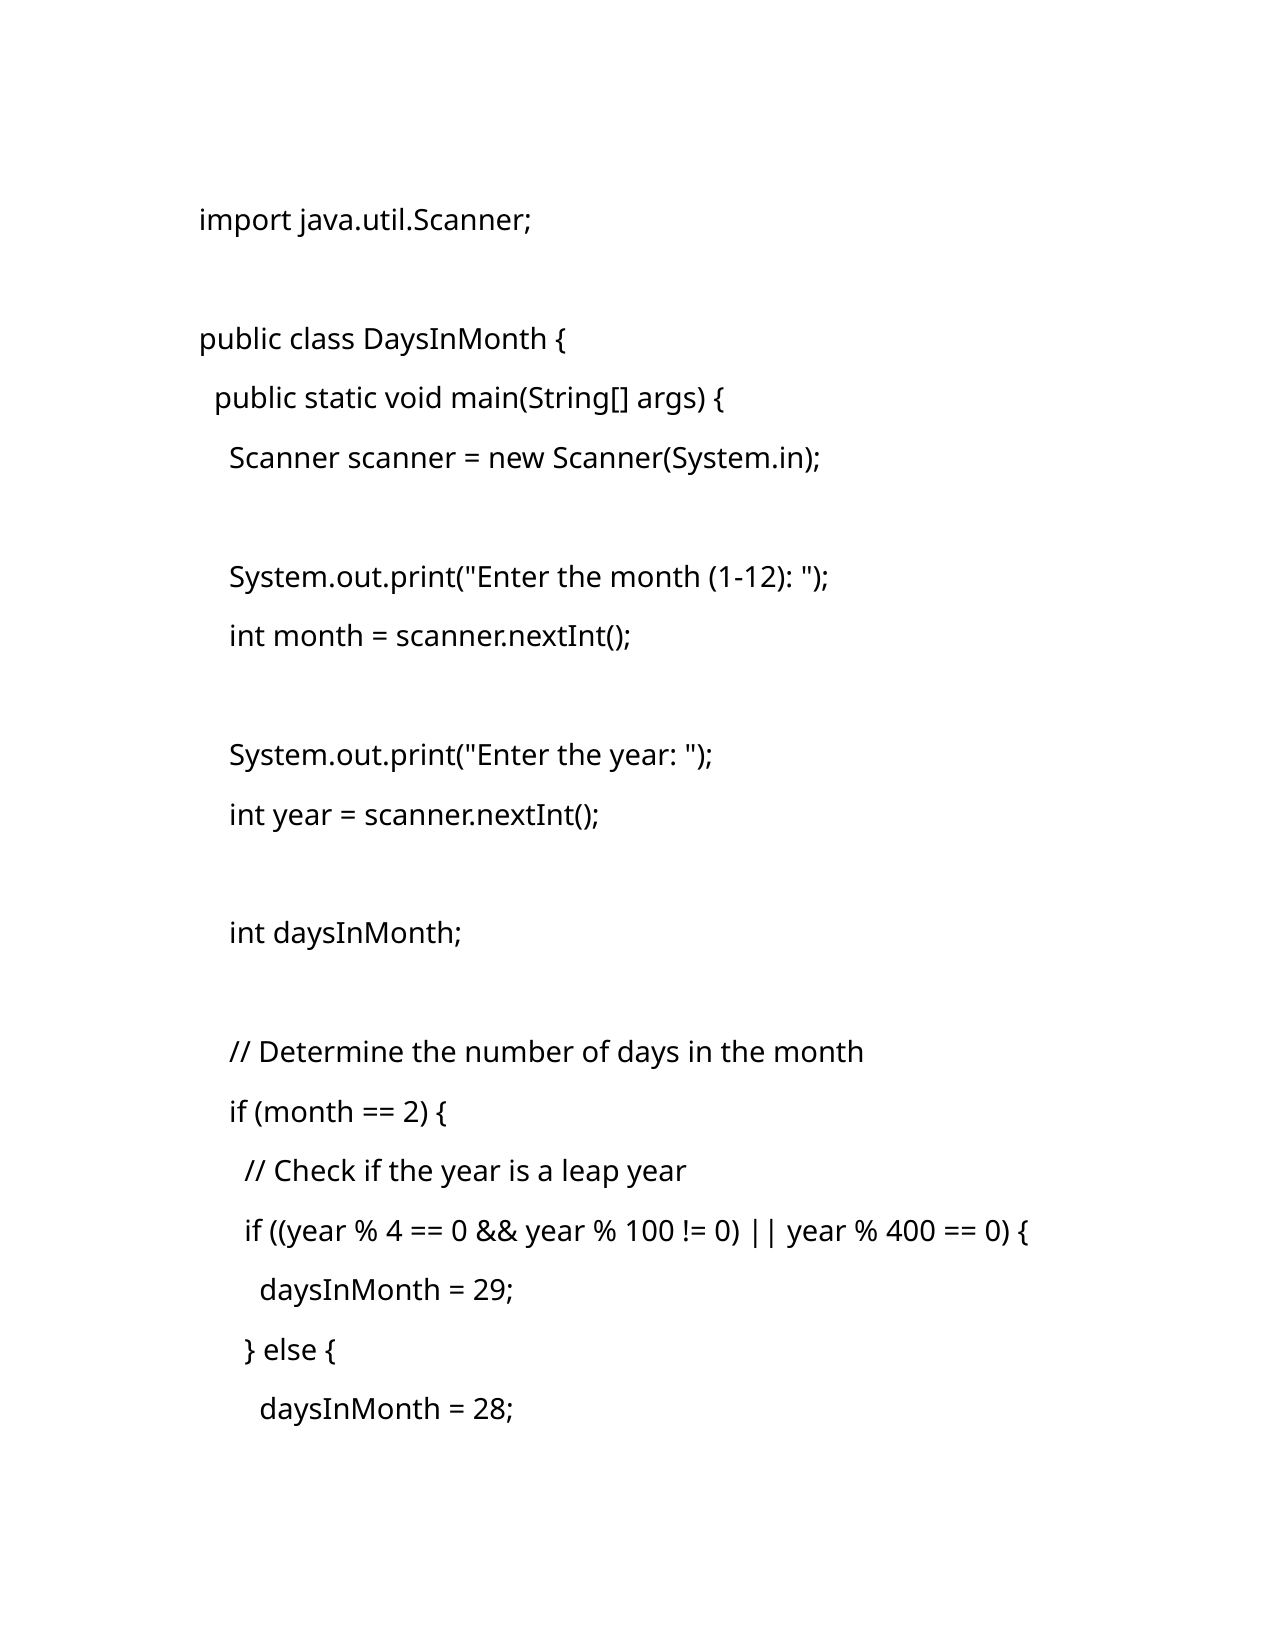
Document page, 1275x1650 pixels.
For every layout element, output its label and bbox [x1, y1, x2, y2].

table_header [188, 199, 1087, 1447]
